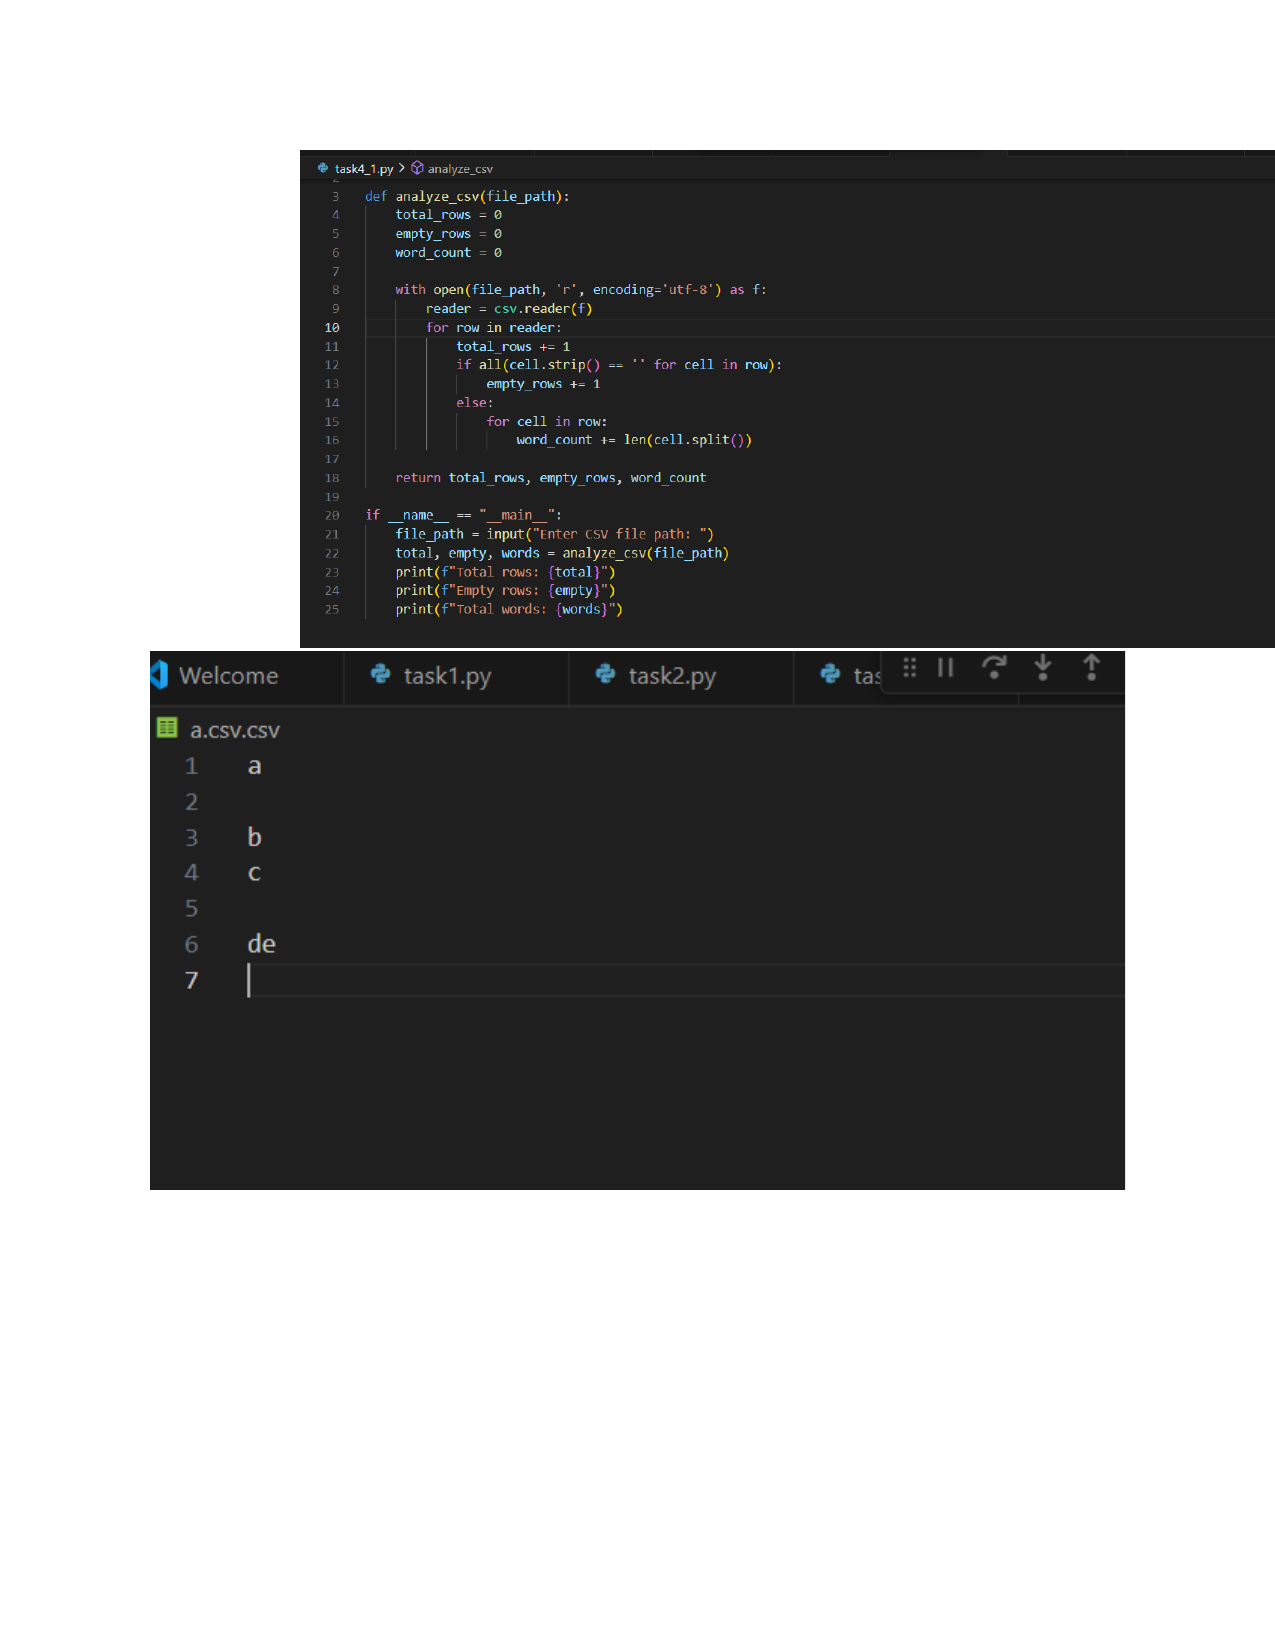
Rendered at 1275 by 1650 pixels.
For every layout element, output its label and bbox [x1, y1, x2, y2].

picture [150, 651, 1125, 1190]
picture [300, 150, 1275, 648]
